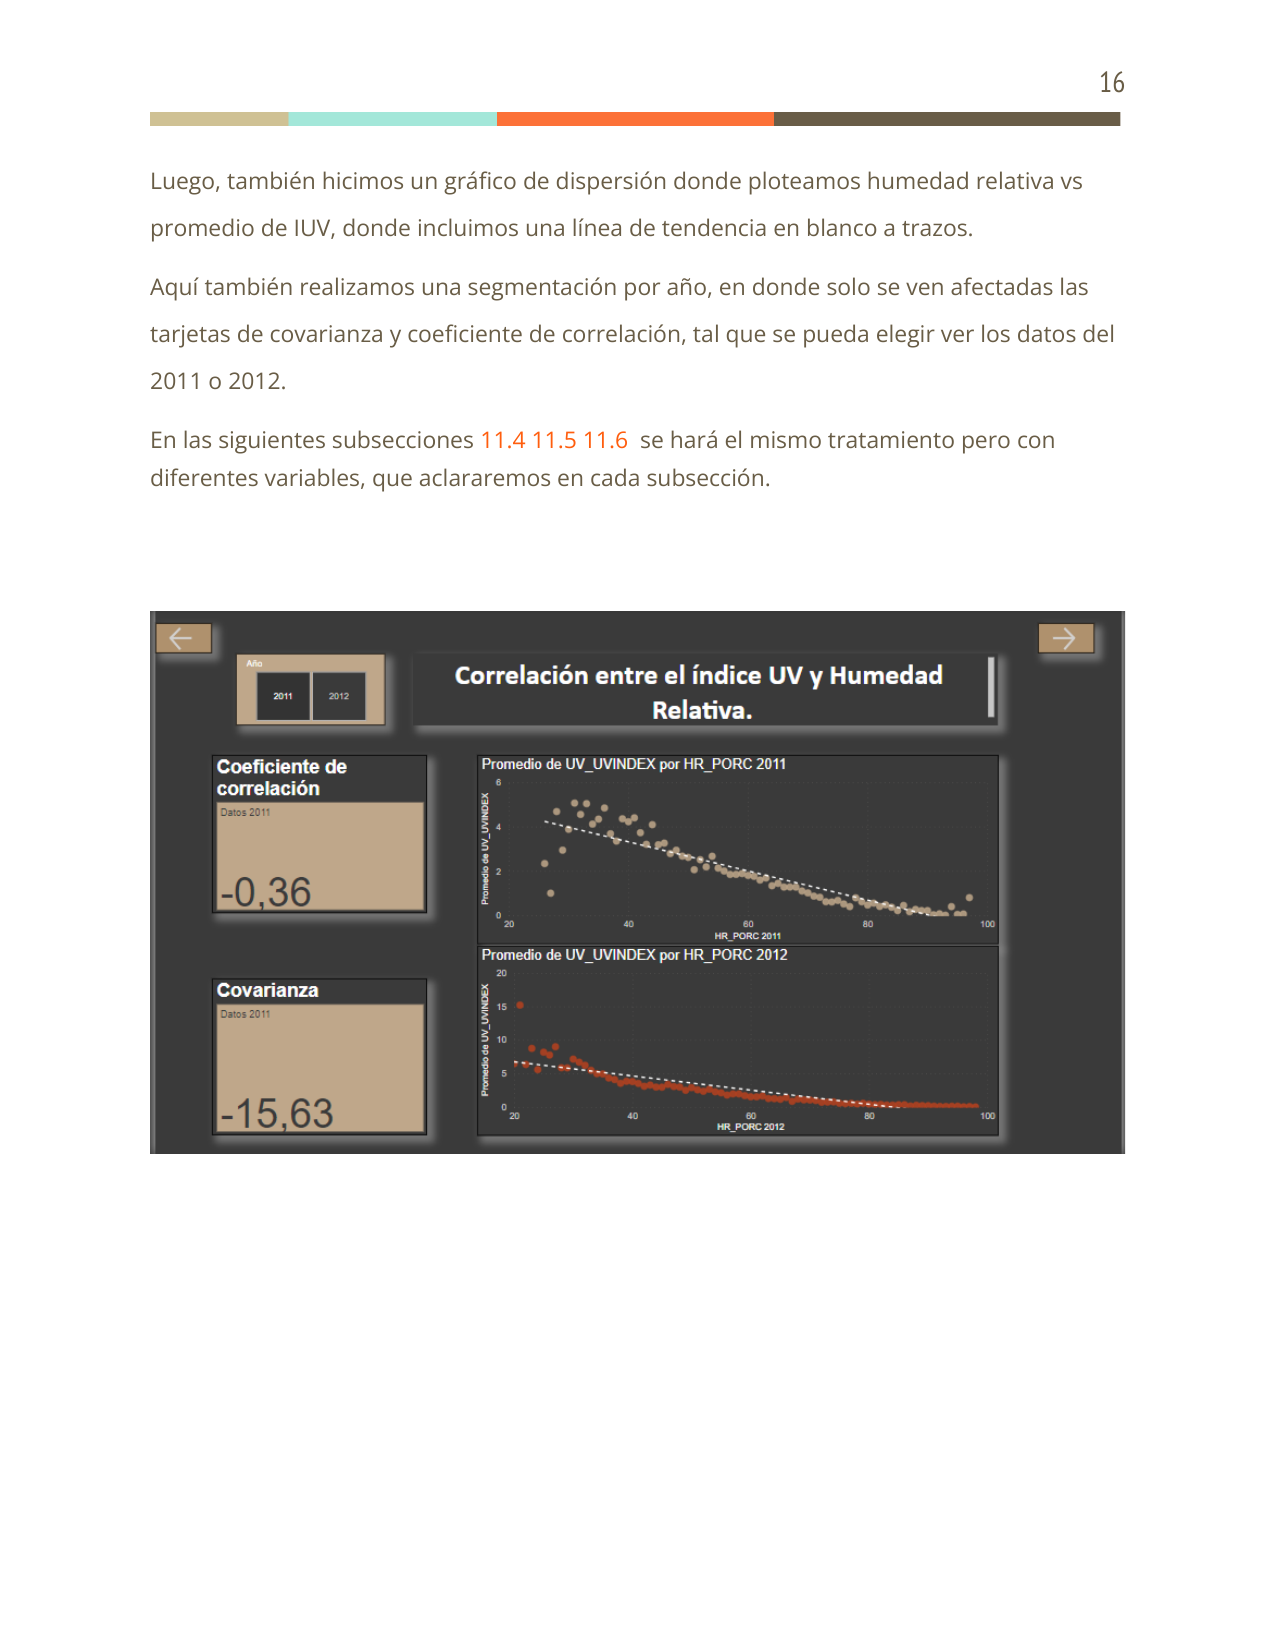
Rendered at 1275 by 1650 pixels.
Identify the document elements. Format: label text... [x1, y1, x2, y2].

picture [150, 112, 1121, 126]
text En las siguientes subsecciones 11.4 11.5 11.6 se hará el mismo tratamiento pero con diferentes variables, que aclararemos en cada subsección. [150, 424, 1125, 493]
text Aquí también realizamos una segmentación por año, en donde solo se ven afectadas las tarjetas de covarianza y coeficiente de correlación, tal que se pueda elegir ver los datos del 2011 o 2012. [150, 271, 1125, 396]
picture [150, 611, 1125, 1154]
text Luego, también hicimos un gráfico de dispersión donde ploteamos humedad relativa vs promedio de IUV, donde incluimos una línea de tendencia en blanco a trazos. [150, 165, 1125, 243]
